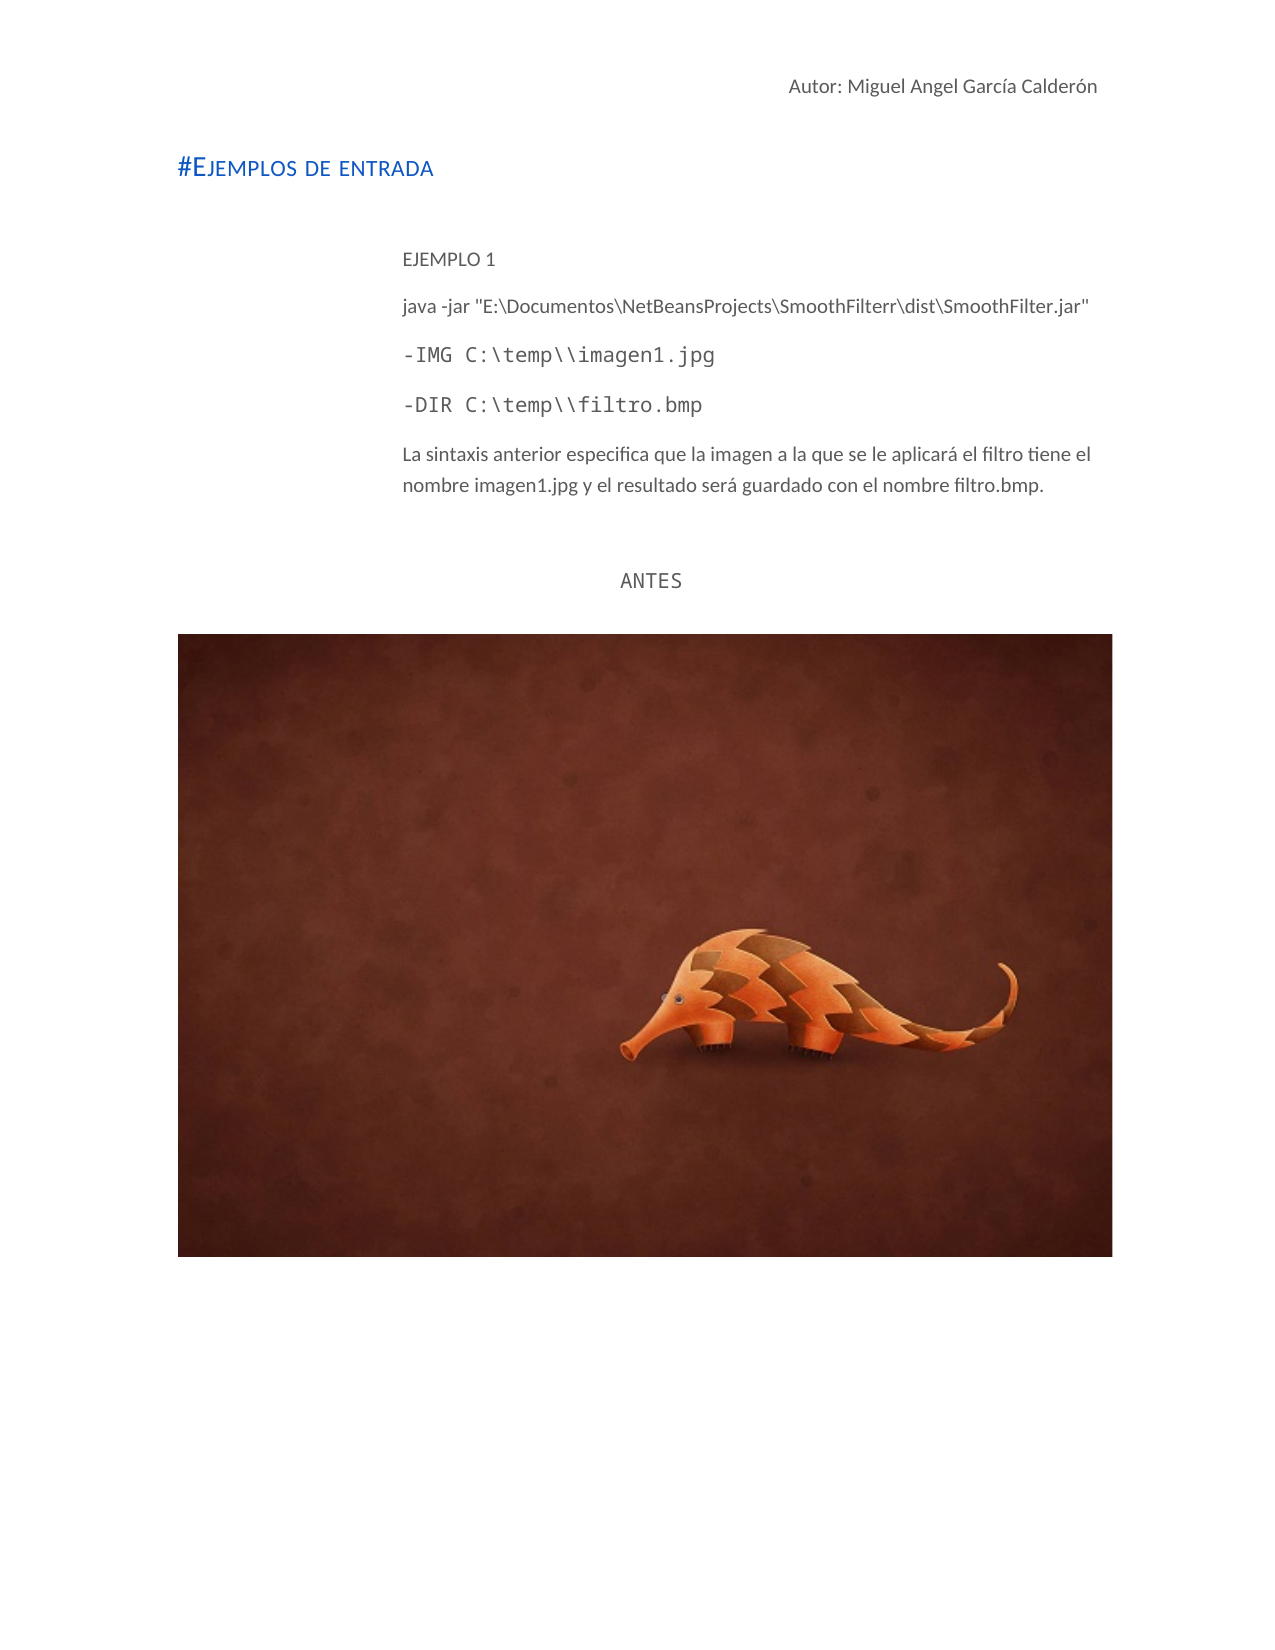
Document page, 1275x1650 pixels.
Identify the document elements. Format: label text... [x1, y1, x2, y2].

text La sintaxis anterior especifica que la imagen a la que se le aplicará el filtro tiene el nombre imagen1.jpg y el resultado será guardado con el nombre filtro.bmp. [402, 441, 1098, 497]
subtitle #Ejemplos de entrada [177, 148, 1098, 183]
text ANTES [325, 566, 1098, 594]
text EJEMPLO 1 [402, 246, 1098, 271]
picture [178, 634, 1113, 1257]
text -IMG C:\temp\\imagen1.jpg [402, 340, 1098, 368]
text -DIR C:\temp\\filtro.bmp [402, 391, 1098, 419]
text java -jar "E:\Documentos\NetBeansProjects\SmoothFilterr\dist\SmoothFilter.jar" [402, 293, 1098, 318]
